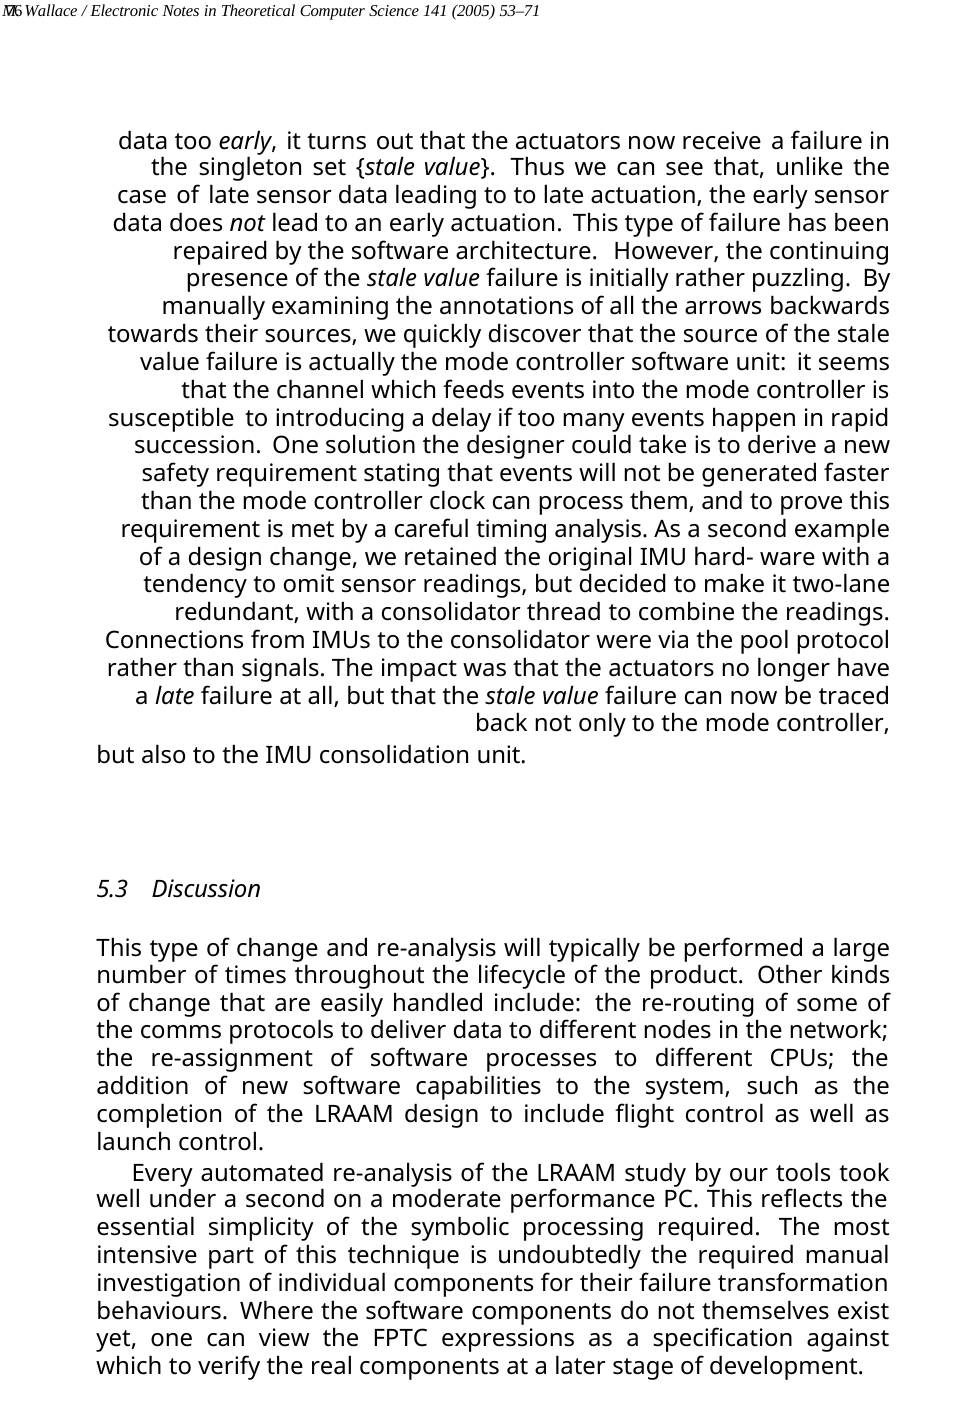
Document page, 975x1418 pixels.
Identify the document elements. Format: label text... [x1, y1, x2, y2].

text Every automated re-analysis of the LRAAM study by our tools took well under a second on a moderate performance PC. This reflects the essential simplicity of the symbolic processing required. The most intensive part of this technique is undoubtedly the required manual investigation of individual components for their failure transformation behaviours. Where the software components do not themselves exist yet, one can view the FPTC expressions as a specification against which to verify the real components at a later stage of development. [96, 1159, 890, 1382]
text but also to the IMU consolidation unit. [96, 739, 904, 770]
text data too early, it turns out that the actuators now receive a failure in the singleton set {stale value}. Thus we can see that, unlike the case of late sensor data leading to to late actuation, the early sensor data does not lead to an early actuation. This type of failure has been repaired by the software architecture. However, the continuing presence of the stale value failure is initially rather puzzling. By manually examining the annotations of all the arrows backwards towards their sources, we quickly discover that the source of the stale value failure is actually the mode controller software unit: it seems that the channel which feeds events into the mode controller is susceptible to introducing a delay if too many events happen in rapid succession. One solution the designer could take is to derive a new safety requirement stating that events will not be generated faster than the mode controller clock can process them, and to prove this requirement is met by a careful timing analysis. As a second example of a design change, we retained the original IMU hard- ware with a tendency to omit sensor readings, but decided to make it two-lane redundant, with a consolidator thread to combine the readings. Connections from IMUs to the consolidator were via the pool protocol rather than signals. The impact was that the actuators no longer have a late failure at all, but that the stale value failure can now be traced back not only to the mode controller, [96, 127, 890, 739]
text This type of change and re-analysis will typically be performed a large number of times throughout the lifecycle of the product. Other kinds of change that are easily handled include: the re-routing of some of the comms protocols to deliver data to different nodes in the network; the re-assignment of software processes to different CPUs; the addition of new software capabilities to the system, such as the completion of the LRAAM design to include flight control as well as launch control. [96, 935, 890, 1157]
text 5.3 Discussion [96, 872, 904, 905]
